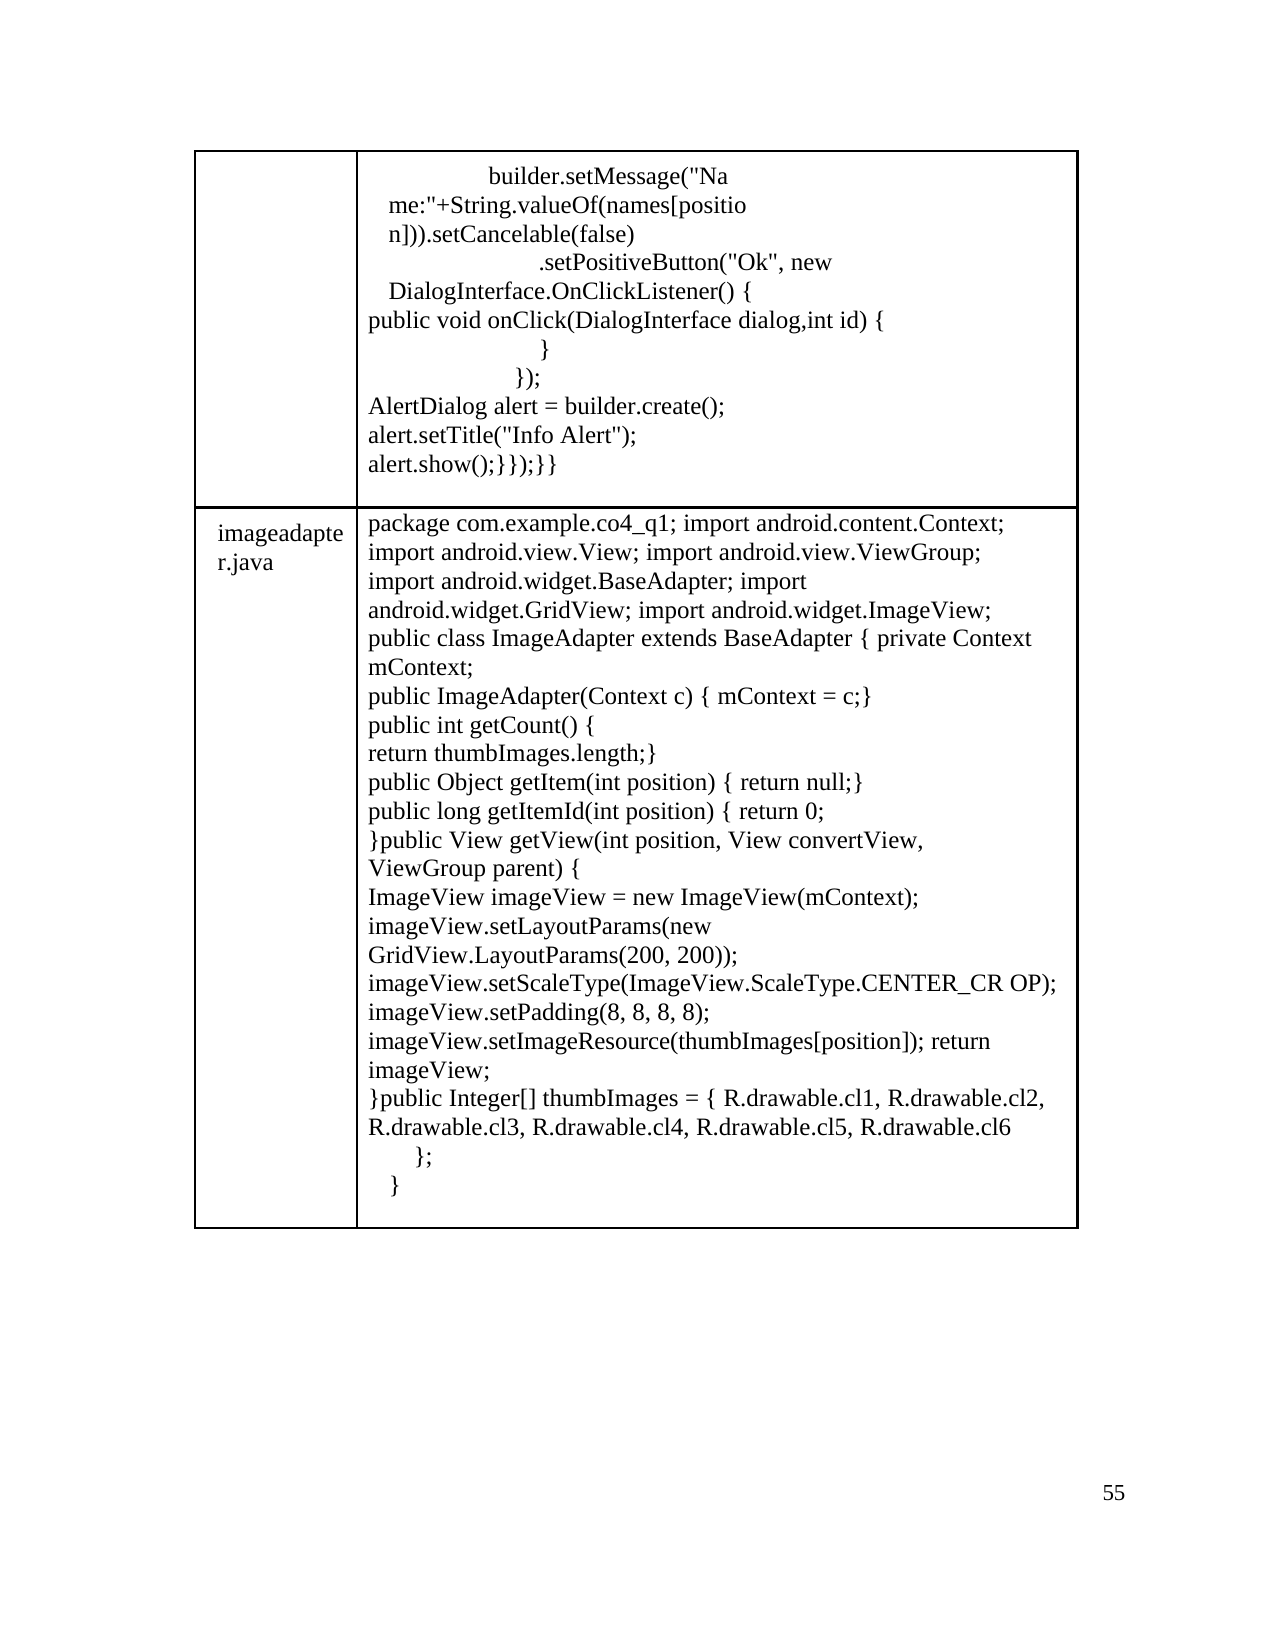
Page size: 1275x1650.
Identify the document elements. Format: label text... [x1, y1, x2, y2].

table_header [196, 152, 356, 506]
table_cell package com.example.co4_q1; import android.content.Context; import android.view.View; import android.view.ViewGroup; import android.widget.BaseAdapter; import android.widget.GridView; import android.widget.ImageView; public class ImageAdapter extends BaseAdapter { private Context mContext; public ImageAdapter(Context c) { mContext = c;} public int getCount() { return thumbImages.length;} public Object getItem(int position) { return null;} public long getItemId(int position) { return 0; }public View getView(int position, View convertView, ViewGroup parent) { ImageView imageView = new ImageView(mContext); imageView.setLayoutParams(new GridView.LayoutParams(200, 200)); imageView.setScaleType(ImageView.ScaleType.CENTER_CR OP); imageView.setPadding(8, 8, 8, 8); imageView.setImageResource(thumbImages[position]); return imageView; }public Integer[] thumbImages = { R.drawable.cl1, R.drawable.cl2, R.drawable.cl3, R.drawable.cl4, R.drawable.cl5, R.drawable.cl6 }; } [358, 509, 1076, 1227]
table_cell imageadapter.java [196, 509, 356, 1227]
table_header builder.setMessage("Name:"+String.valueOf(names[position])).setCancelable(false) .setPositiveButton("Ok", new DialogInterface.OnClickListener() { public void onClick(DialogInterface dialog,int id) { } }); AlertDialog alert = builder.create(); alert.setTitle("Info Alert"); alert.show();}});}} [358, 152, 1076, 506]
